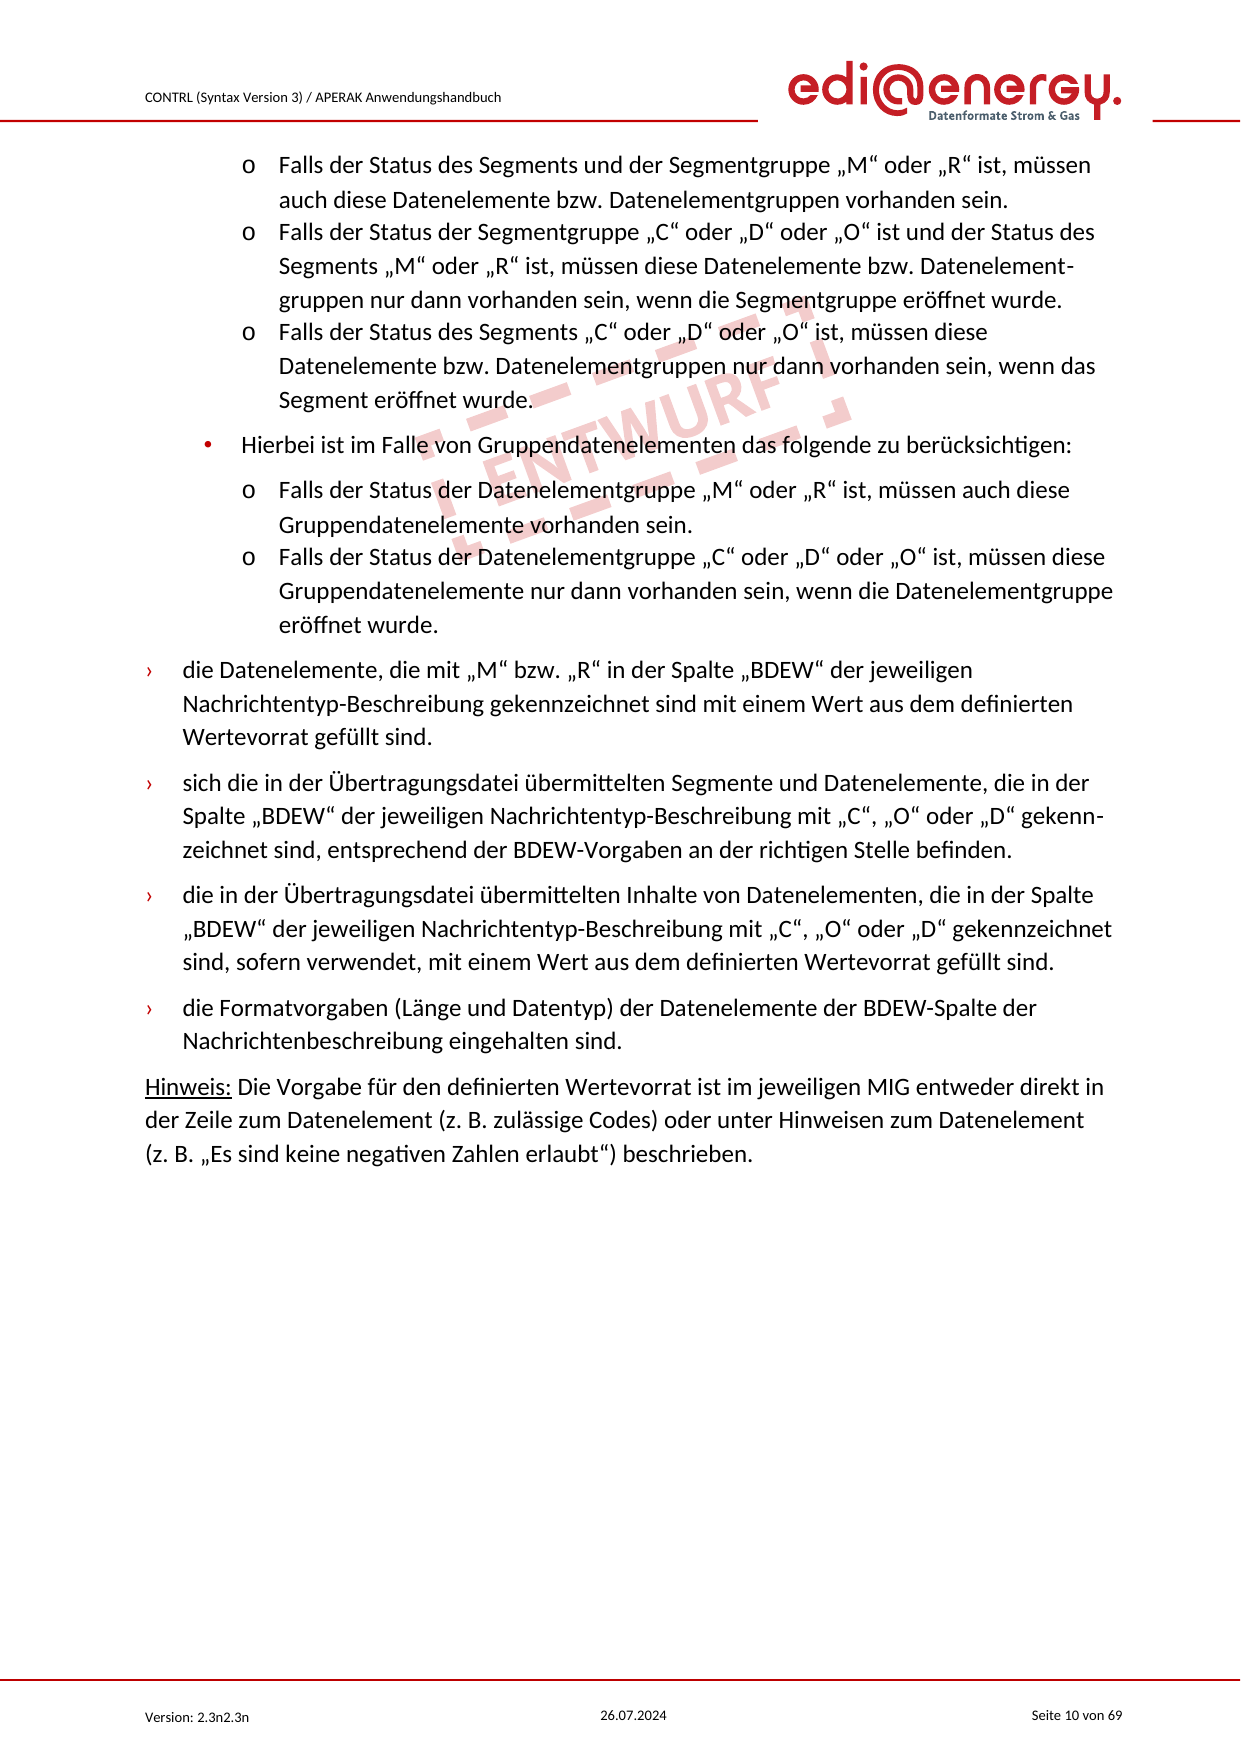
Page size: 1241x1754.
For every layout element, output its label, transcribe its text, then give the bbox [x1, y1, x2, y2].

text Hinweis: Die Vorgabe für den definierten Wertevorrat ist im jeweiligen MIG entweder direkt in der Zeile zum Datenelement (z. B. zulässige Codes) oder unter Hinweisen zum Datenelement (z. B. „Es sind keine negativen Zahlen erlaubt“) beschrieben. [145, 1068, 1122, 1168]
list Falls der Status der Segmentgruppe „C“ oder „D“ oder „O“ ist und der Status des Segments „M“ oder „R“ ist, müssen diese Datenelemente bzw. Datenelementgruppen nur dann vorhanden sein, wenn die Segmentgruppe eröffnet wurde. [241, 214, 1122, 314]
list Falls der Status der Datenelementgruppe „M“ oder „R“ ist, müssen auch diese Gruppendatenelemente vorhanden sein. [241, 473, 1122, 539]
list sich die in der Übertragungsdatei übermittelten Segmente und Datenelemente, die in der Spalte „BDEW“ der jeweiligen Nachrichtentyp-Beschreibung mit „C“, „O“ oder „D“ gekennzeichnet sind, entsprechend der BDEW-Vorgaben an der richtigen Stelle befinden. [145, 764, 1122, 864]
list die Formatvorgaben (Länge und Datentyp) der Datenelemente der BDEW-Spalte der Nachrichtenbeschreibung eingehalten sind. [145, 989, 1122, 1056]
list Falls der Status der Datenelementgruppe „C“ oder „D“ oder „O“ ist, müssen diese Gruppendatenelemente nur dann vorhanden sein, wenn die Datenelementgruppe eröffnet wurde. [241, 539, 1122, 639]
list Falls der Status des Segments „C“ oder „D“ oder „O“ ist, müssen diese Datenelemente bzw. Datenelementgruppen nur dann vorhanden sein, wenn das Segment eröffnet wurde. [241, 314, 1122, 414]
list Hierbei ist im Falle von Gruppendatenelementen das folgende zu berücksichtigen: [204, 427, 1122, 460]
list die Datenelemente, die mit „M“ bzw. „R“ in der Spalte „BDEW“ der jeweiligen Nachrichtentyp-Beschreibung gekennzeichnet sind mit einem Wert aus dem definierten Wertevorrat gefüllt sind. [145, 652, 1122, 752]
list die in der Übertragungsdatei übermittelten Inhalte von Datenelementen, die in der Spalte „BDEW“ der jeweiligen Nachrichtentyp-Beschreibung mit „C“, „O“ oder „D“ gekennzeichnet sind, sofern verwendet, mit einem Wert aus dem definierten Wertevorrat gefüllt sind. [145, 877, 1122, 977]
list Falls der Status des Segments und der Segmentgruppe „M“ oder „R“ ist, müssen auch diese Datenelemente bzw. Datenelementgruppen vorhanden sein. [241, 148, 1122, 214]
